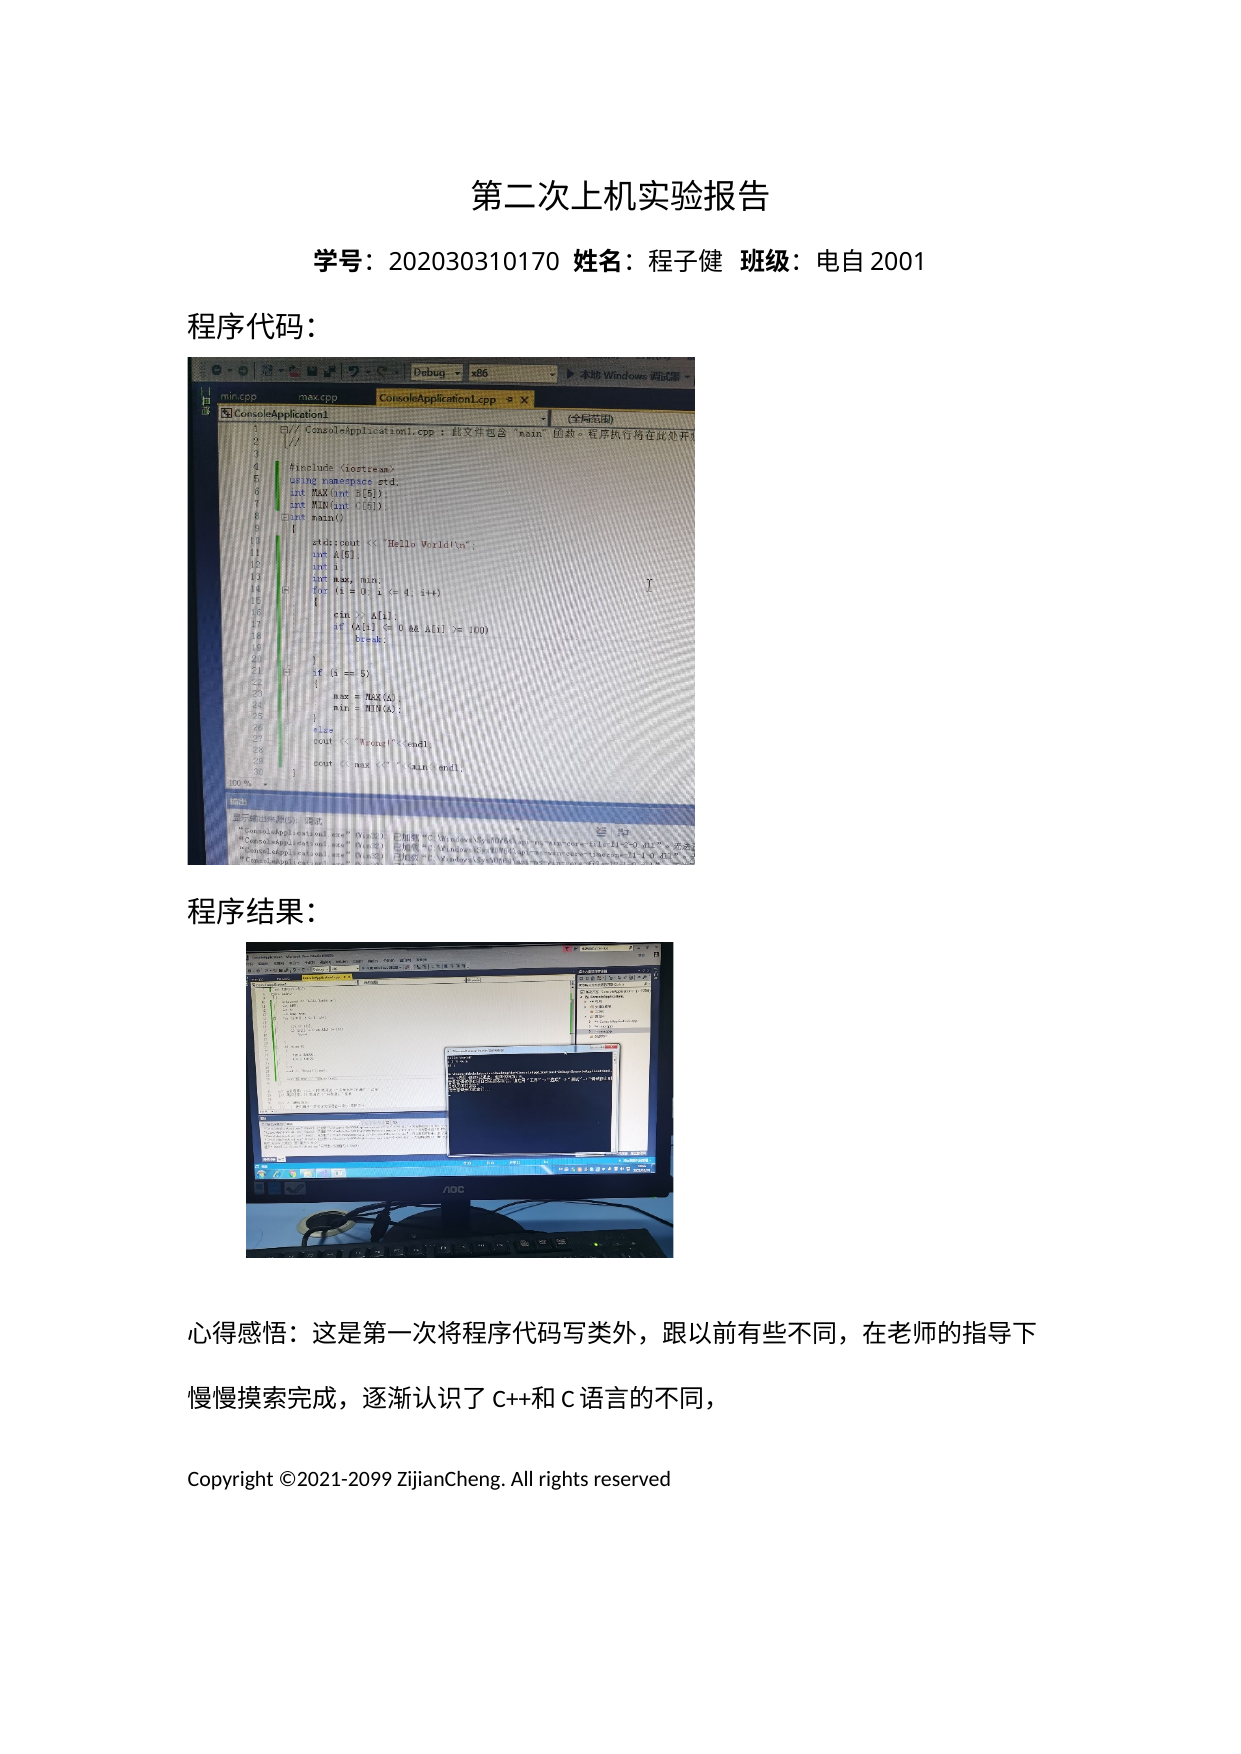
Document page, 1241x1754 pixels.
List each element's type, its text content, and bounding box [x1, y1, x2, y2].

text 学号：202030310170 姓名：程子健 班级：电自2001 [187, 227, 1053, 292]
text 心得感悟：这是第一次将程序代码写类外，跟以前有些不同，在老师的指导下慢慢摸索完成，逐渐认识了C++和C语言的不同， [187, 1299, 1053, 1429]
picture [187, 357, 695, 865]
text 程序代码： [187, 292, 1053, 357]
text Copyright ©2021-2099 ZijianCheng. All rights reserved [187, 1462, 1053, 1494]
text 第二次上机实验报告 [187, 162, 1053, 227]
picture [246, 942, 674, 1258]
text 程序结果： [187, 877, 1053, 942]
